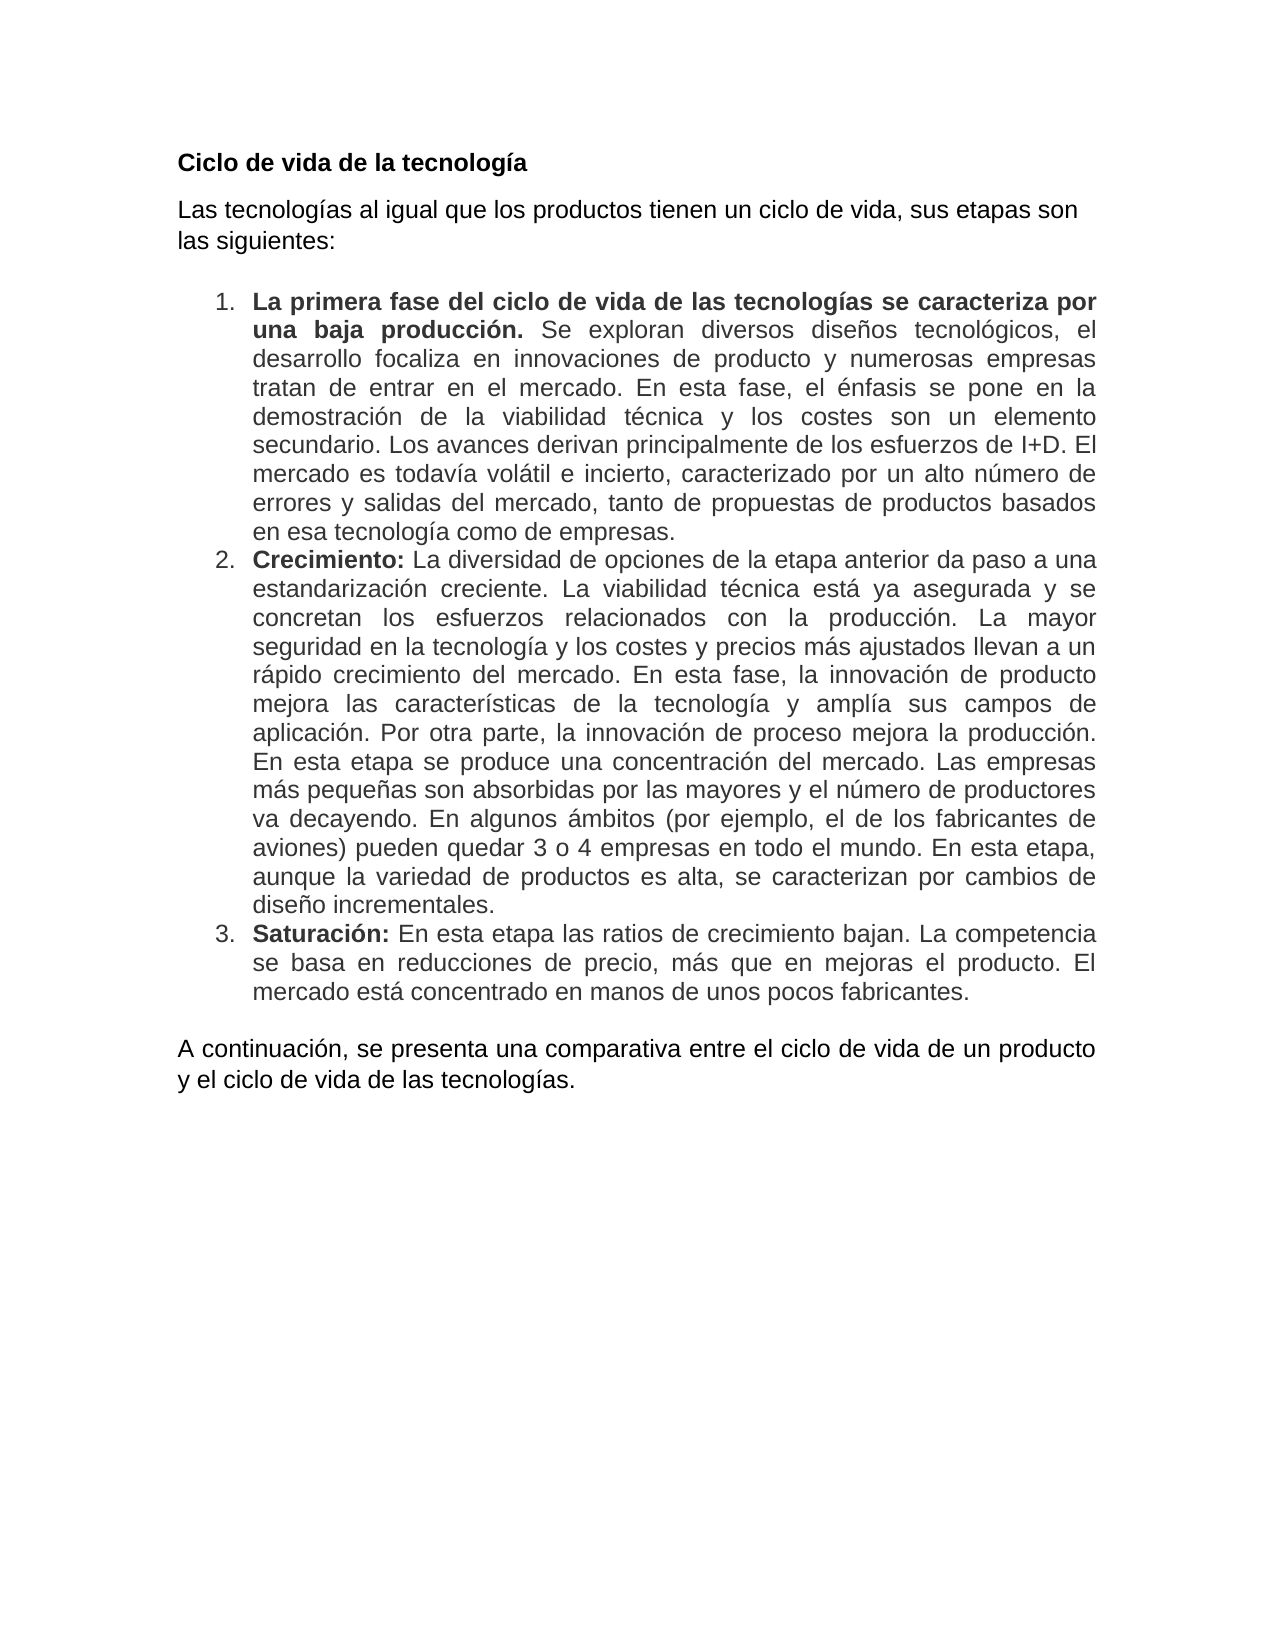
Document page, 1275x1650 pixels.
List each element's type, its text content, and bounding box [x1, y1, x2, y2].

text A continuación, se presenta una comparativa entre el ciclo de vida de un producto y el ciclo de vida de las tecnologías. [177, 1034, 1098, 1094]
text Las tecnologías al igual que los productos tienen un ciclo de vida, sus etapas son las siguientes: [177, 195, 1098, 255]
list La primera fase del ciclo de vida de las tecnologías se caracteriza por una baja producción. Se exploran diversos diseños tecnológicos, el desarrollo focaliza en innovaciones de producto y numerosas empresas tratan de entrar en el mercado. En esta fase, el énfasis se pone en la demostración de la viabilidad técnica y los costes son un elemento secundario. Los avances derivan principalmente de los esfuerzos de I+D. El mercado es todavía volátil e incierto, caracterizado por un alto número de errores y salidas del mercado, tanto de propuestas de productos basados en esa tecnología como de empresas. [215, 287, 1098, 545]
text Ciclo de vida de la tecnología [177, 148, 1098, 176]
list Crecimiento: La diversidad de opciones de la etapa anterior da paso a una estandarización creciente. La viabilidad técnica está ya asegurada y se concretan los esfuerzos relacionados con la producción. La mayor seguridad en la tecnología y los costes y precios más ajustados llevan a un rápido crecimiento del mercado. En esta fase, la innovación de producto mejora las características de la tecnología y amplía sus campos de aplicación. Por otra parte, la innovación de proceso mejora la producción. En esta etapa se produce una concentración del mercado. Las empresas más pequeñas son absorbidas por las mayores y el número de productores va decayendo. En algunos ámbitos (por ejemplo, el de los fabricantes de aviones) pueden quedar 3 o 4 empresas en todo el mundo. En esta etapa, aunque la variedad de productos es alta, se caracterizan por cambios de diseño incrementales. [215, 545, 1098, 919]
list Saturación: En esta etapa las ratios de crecimiento bajan. La competencia se basa en reducciones de precio, más que en mejoras el producto. El mercado está concentrado en manos de unos pocos fabricantes. [215, 919, 1098, 1005]
